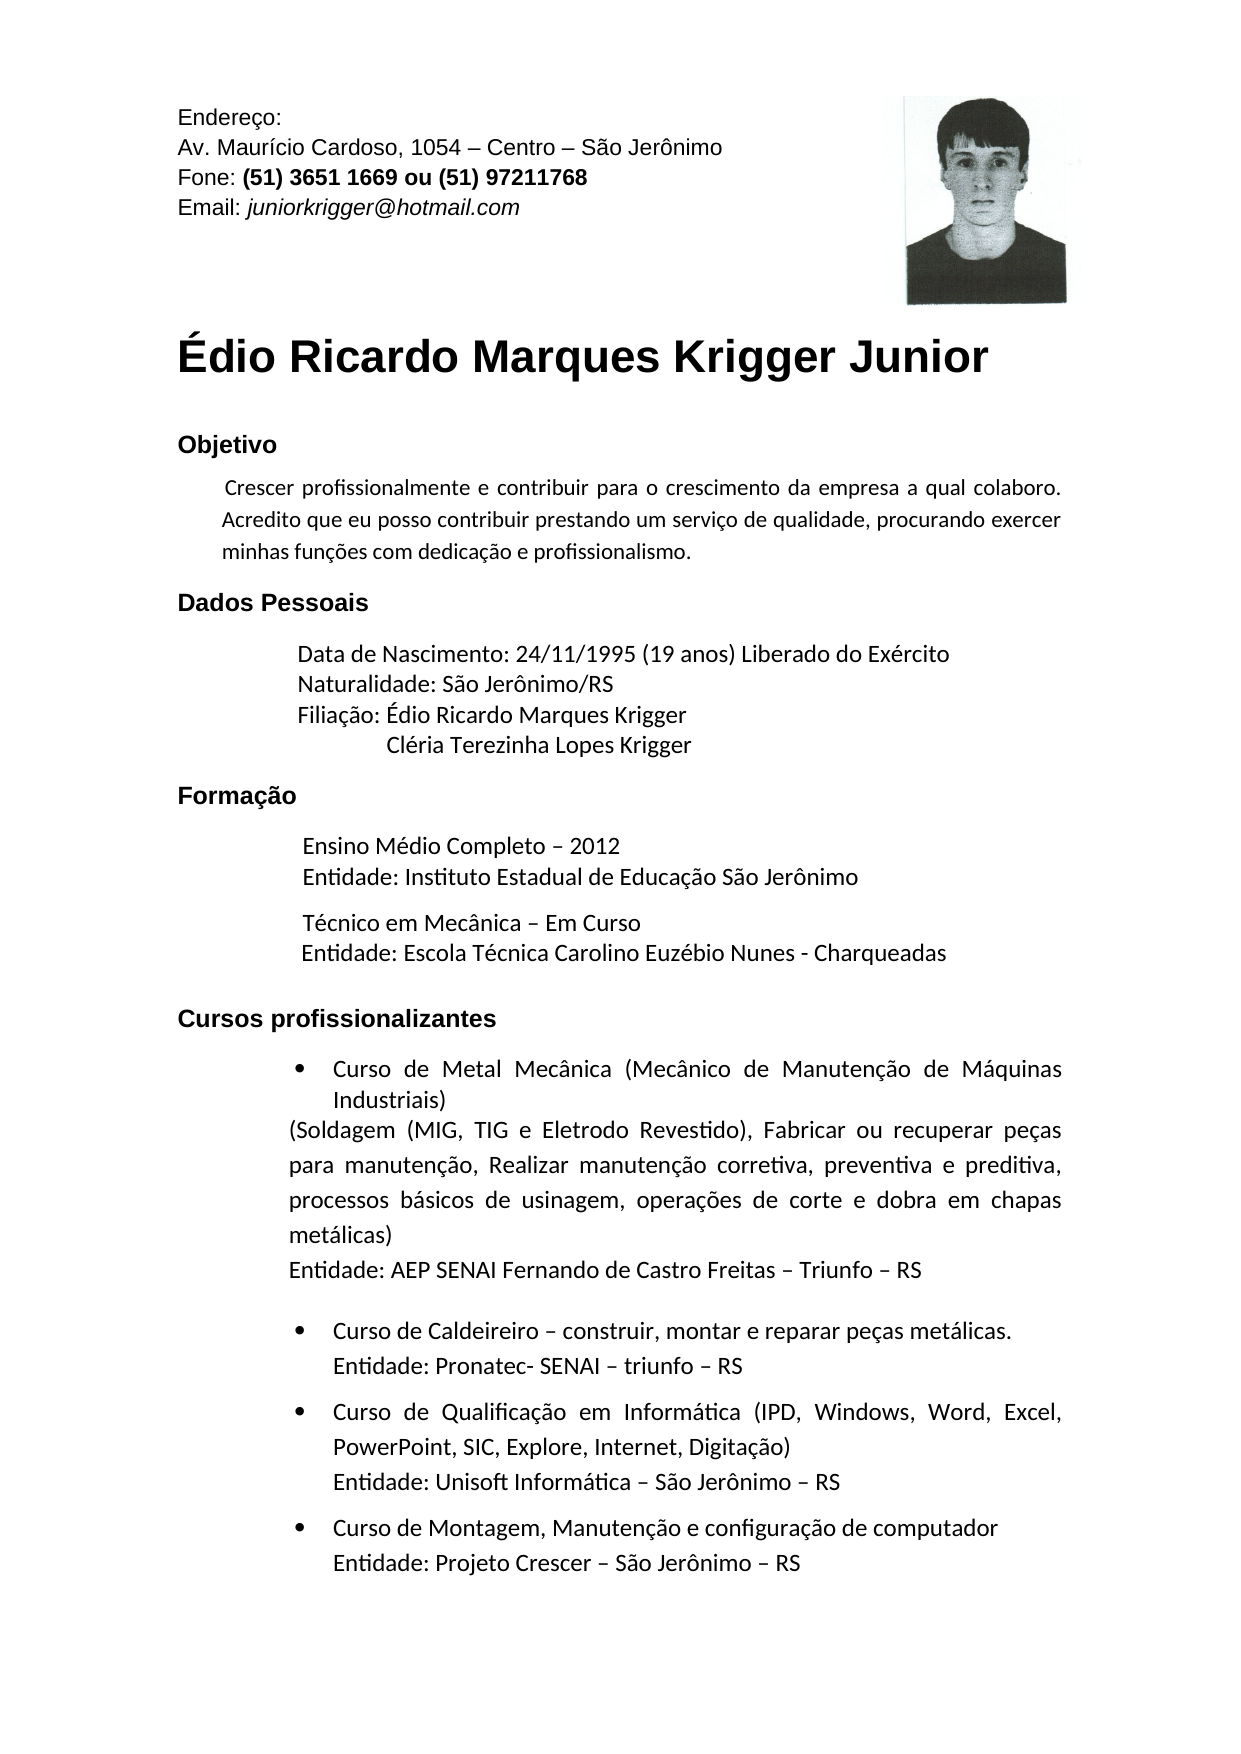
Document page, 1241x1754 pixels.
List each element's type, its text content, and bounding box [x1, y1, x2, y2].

text Dados Pessoais [177, 588, 1063, 617]
list Curso de Caldeireiro – construir, montar e reparar peças metálicas. [295, 1316, 1063, 1346]
text Fone: (51) 3651 1669 ou (51) 97211768 [177, 164, 881, 190]
text Filiação: Édio Ricardo Marques Krigger [177, 699, 1063, 729]
text Cléria Terezinha Lopes Krigger [177, 729, 1063, 760]
list Entidade: Pronatec- SENAI – triunfo – RS [333, 1351, 1063, 1381]
text Data de Nascimento: 24/11/1995 (19 anos) Liberado do Exército [177, 638, 1063, 668]
text Email: juniorkrigger@hotmail.com [177, 194, 881, 220]
text Objetivo [177, 429, 1063, 458]
list Curso de Qualificação em Informática (IPD, Windows, Word, Excel, PowerPoint, SIC, Explore, Internet, Digitação) [295, 1396, 1063, 1462]
text Édio Ricardo Marques Krigger Junior [177, 330, 1063, 382]
text Entidade: Instituto Estadual de Educação São Jerônimo [177, 861, 1063, 892]
text Técnico em Mecânica – Em Curso [177, 907, 1063, 937]
text Crescer profissionalmente e contribuir para o crescimento da empresa a qual colaboro. Acredito que eu posso contribuir prestando um serviço de qualidade, procurando exercer minhas funções com dedicação e profissionalismo. [207, 473, 1063, 565]
list Curso de Montagem, Manutenção e configuração de computador [295, 1512, 1063, 1542]
list Entidade: AEP SENAI Fernando de Castro Freitas – Triunfo – RS [288, 1254, 1063, 1285]
text Formação [177, 781, 1063, 810]
text Cursos profissionalizantes [177, 1004, 1063, 1033]
text Ensino Médio Completo – 2012 [177, 831, 1063, 861]
list (Soldagem (MIG, TIG e Eletrodo Revestido), Fabricar ou recuperar peças para manutenção, Realizar manutenção corretiva, preventiva e preditiva, processos básicos de usinagem, operações de corte e dobra em chapas metálicas) [288, 1114, 1063, 1250]
text Endereço: [177, 103, 881, 130]
list Entidade: Unisoft Informática – São Jerônimo – RS [297, 1466, 1063, 1497]
text Av. Maurício Cardoso, 1054 – Centro – São Jerônimo [177, 134, 881, 160]
list Curso de Metal Mecânica (Mecânico de Manutenção de Máquinas Industriais) [295, 1053, 1063, 1114]
picture [881, 96, 1082, 308]
text Entidade: Escola Técnica Carolino Euzébio Nunes - Charqueadas [295, 937, 1063, 968]
text Naturalidade: São Jerônimo/RS [177, 668, 1063, 699]
list Entidade: Projeto Crescer – São Jerônimo – RS [297, 1547, 1063, 1577]
